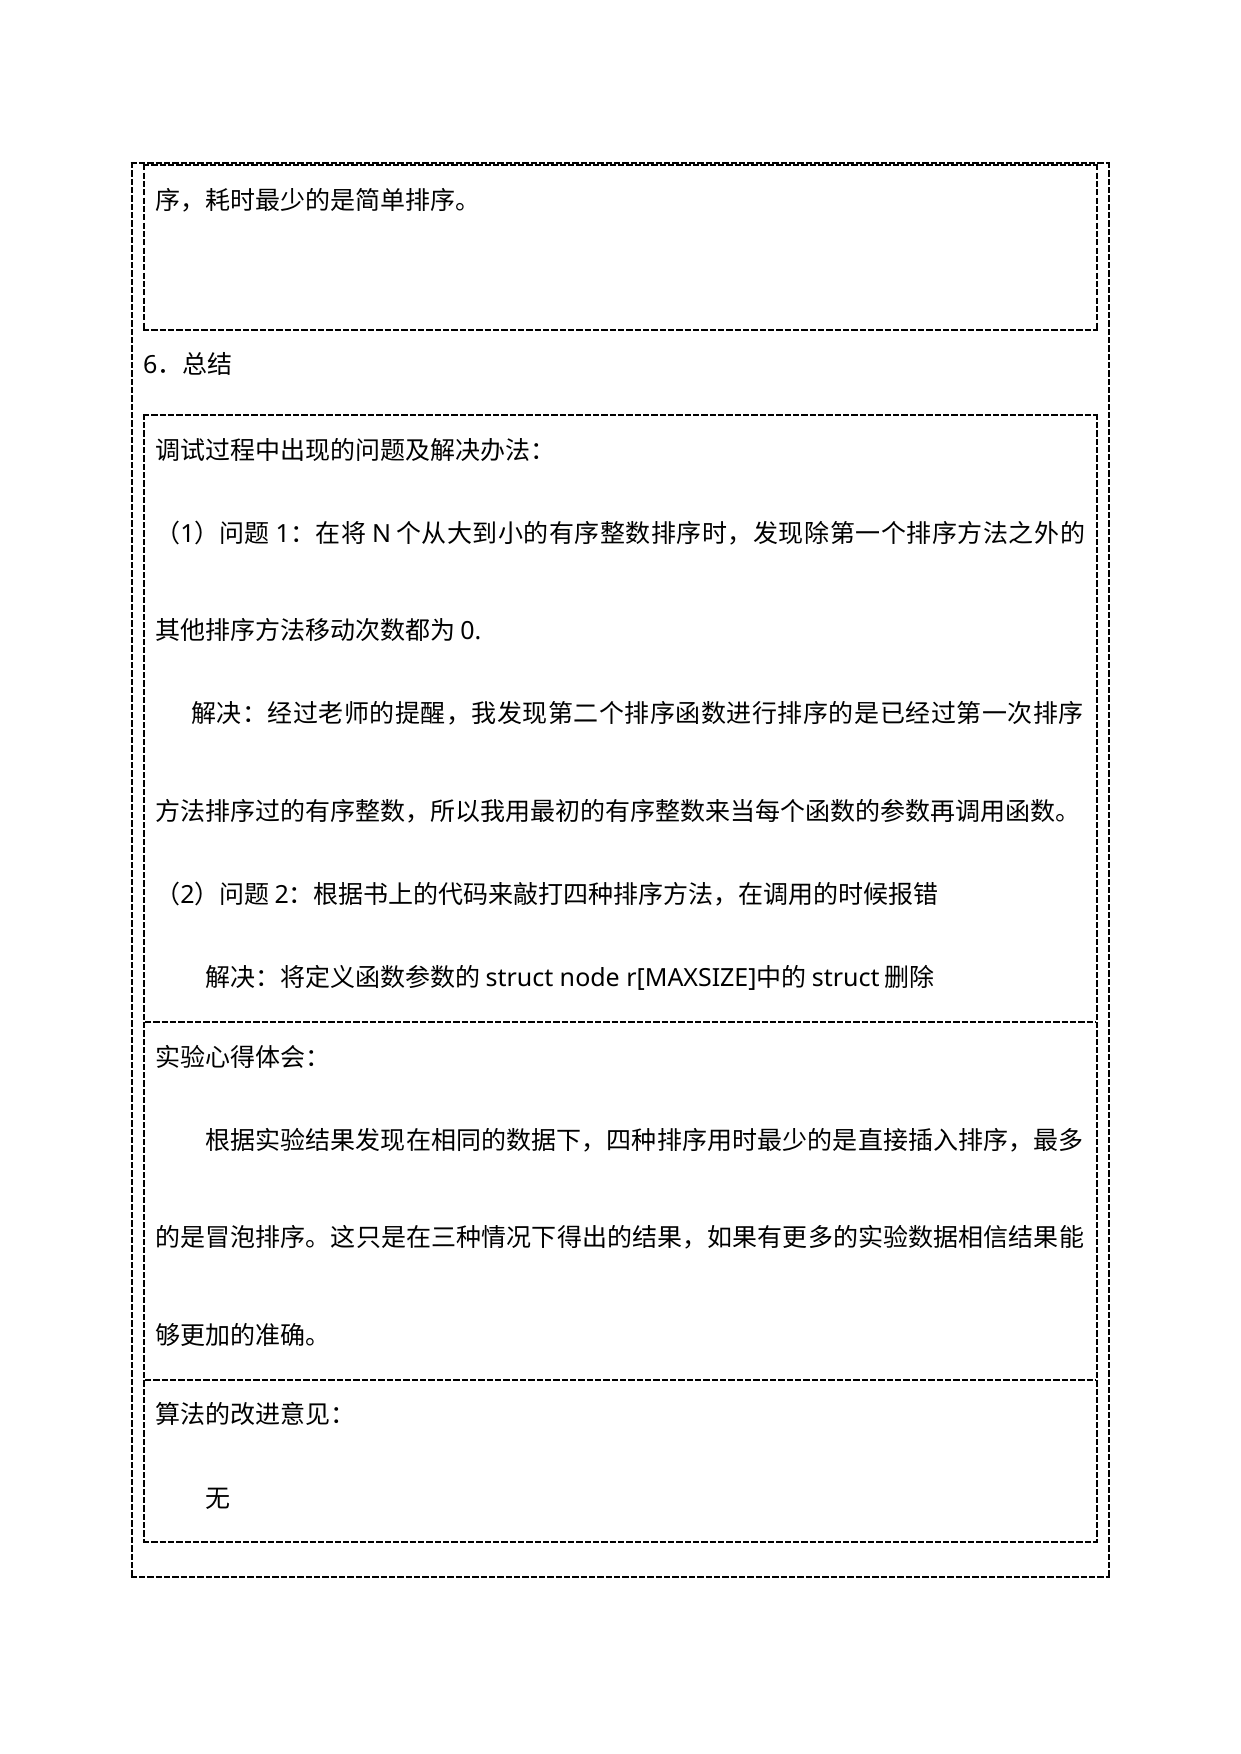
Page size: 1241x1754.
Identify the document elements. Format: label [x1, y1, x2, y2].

table_cell [132, 162, 1109, 1576]
